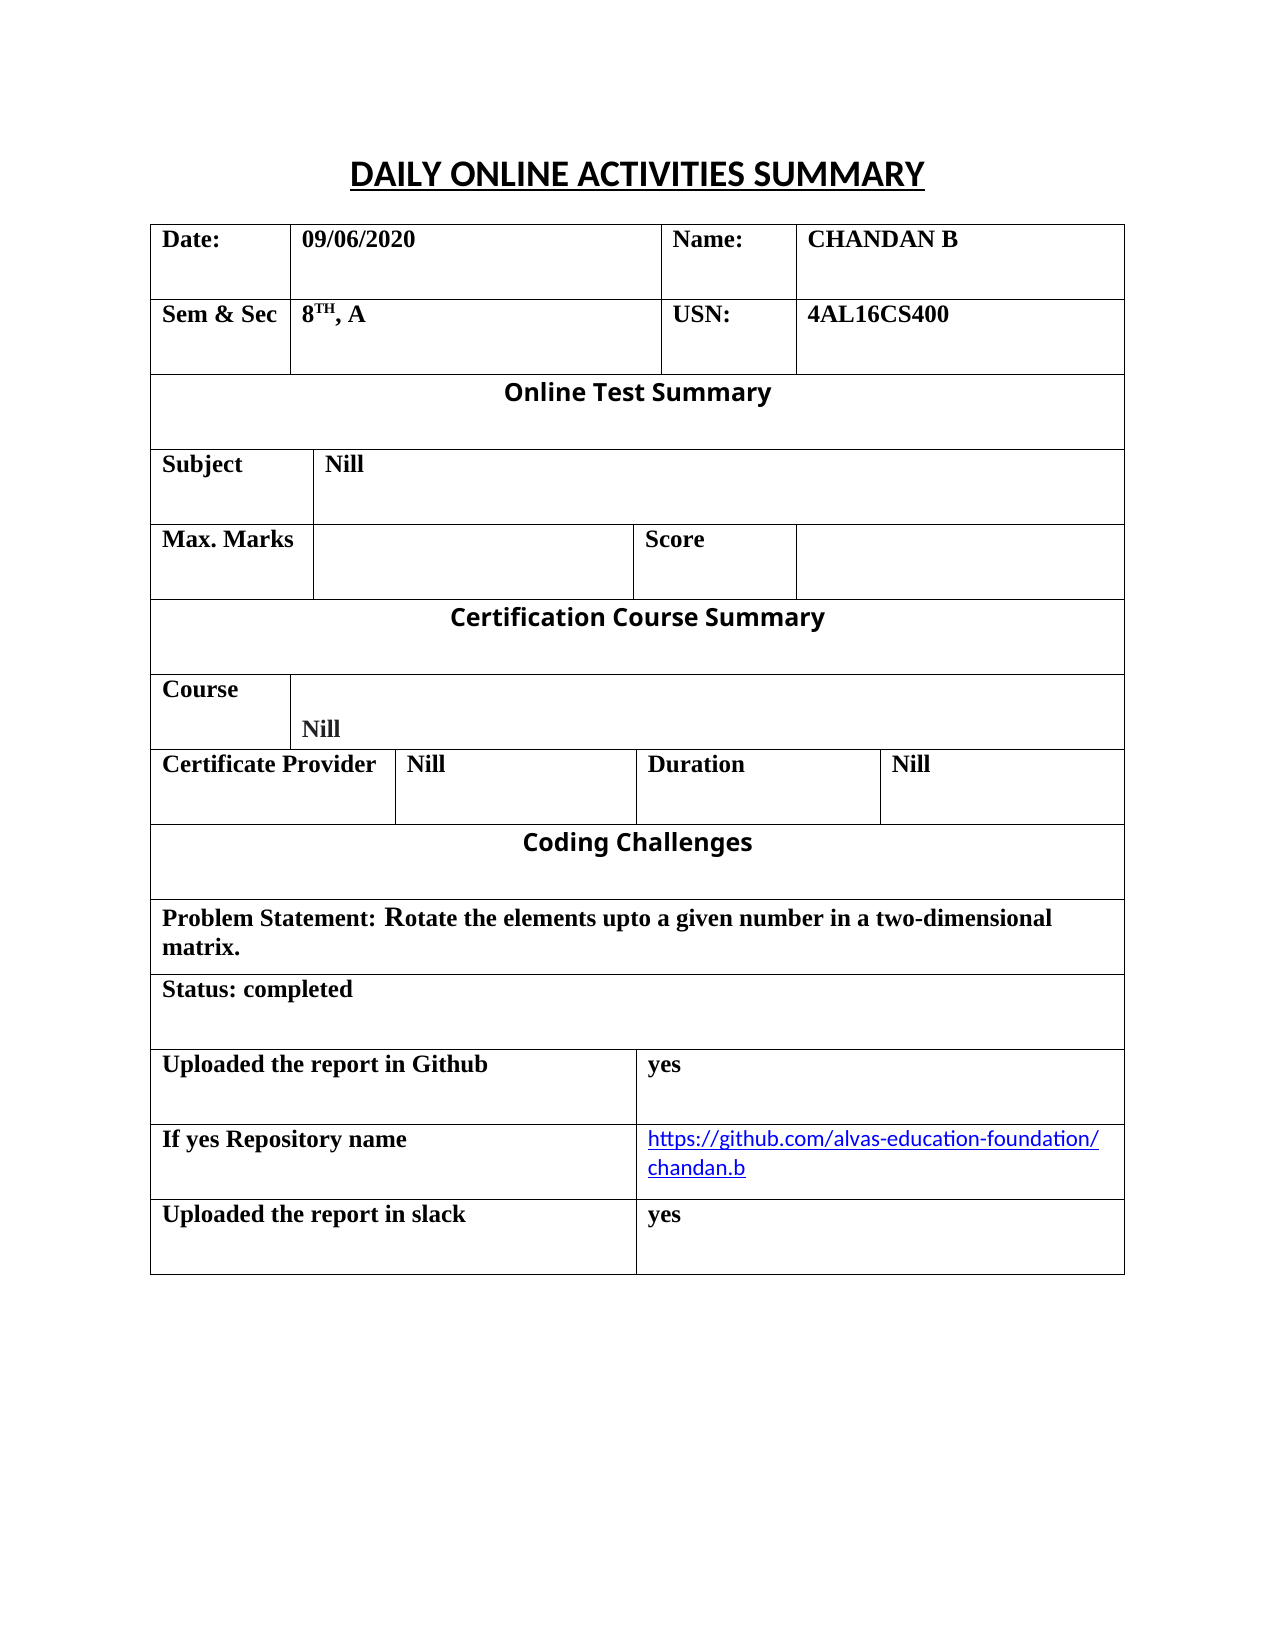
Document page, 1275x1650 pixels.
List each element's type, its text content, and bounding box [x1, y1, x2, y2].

table_cell Subject [151, 450, 313, 523]
table_cell If yes Repository name [151, 1125, 636, 1198]
table_cell Nill [881, 750, 1124, 823]
table_cell Online Test Summary [151, 375, 1124, 448]
table_cell yes [637, 1050, 1124, 1123]
table_cell [314, 525, 633, 598]
table_cell 8TH, A [291, 300, 661, 373]
table_cell Certificate Provider [151, 750, 395, 823]
table_header Date: [151, 225, 290, 298]
table_cell Status: completed [151, 975, 1124, 1048]
table_cell Score [634, 525, 796, 598]
table_cell yes [637, 1200, 1124, 1273]
table_cell Certification Course Summary [151, 600, 1124, 673]
table_cell Course [151, 675, 290, 748]
table_header Name: [662, 225, 796, 298]
table_cell Coding Challenges [151, 825, 1124, 898]
text DAILY ONLINE ACTIVITIES SUMMARY [150, 150, 1125, 196]
table_cell https://github.com/alvas-education-foundation/chandan.b [637, 1125, 1124, 1198]
table_cell Max. Marks [151, 525, 313, 598]
table_cell 4AL16CS400 [797, 300, 1124, 373]
table_cell Problem Statement: Rotate the elements upto a given number in a two-dimensional matrix. [151, 900, 1124, 973]
table_cell Uploaded the report in slack [151, 1200, 636, 1273]
table_cell Nill [314, 450, 1124, 523]
table_header CHANDAN B [797, 225, 1124, 298]
table_cell Sem & Sec [151, 300, 290, 373]
table_cell [797, 525, 1124, 598]
table_cell Nill [396, 750, 636, 823]
table_header 09/06/2020 [291, 225, 661, 298]
table_cell Duration [637, 750, 880, 823]
table_cell Uploaded the report in Github [151, 1050, 636, 1123]
table_cell USN: [662, 300, 796, 373]
table_cell Nill [291, 675, 1124, 748]
